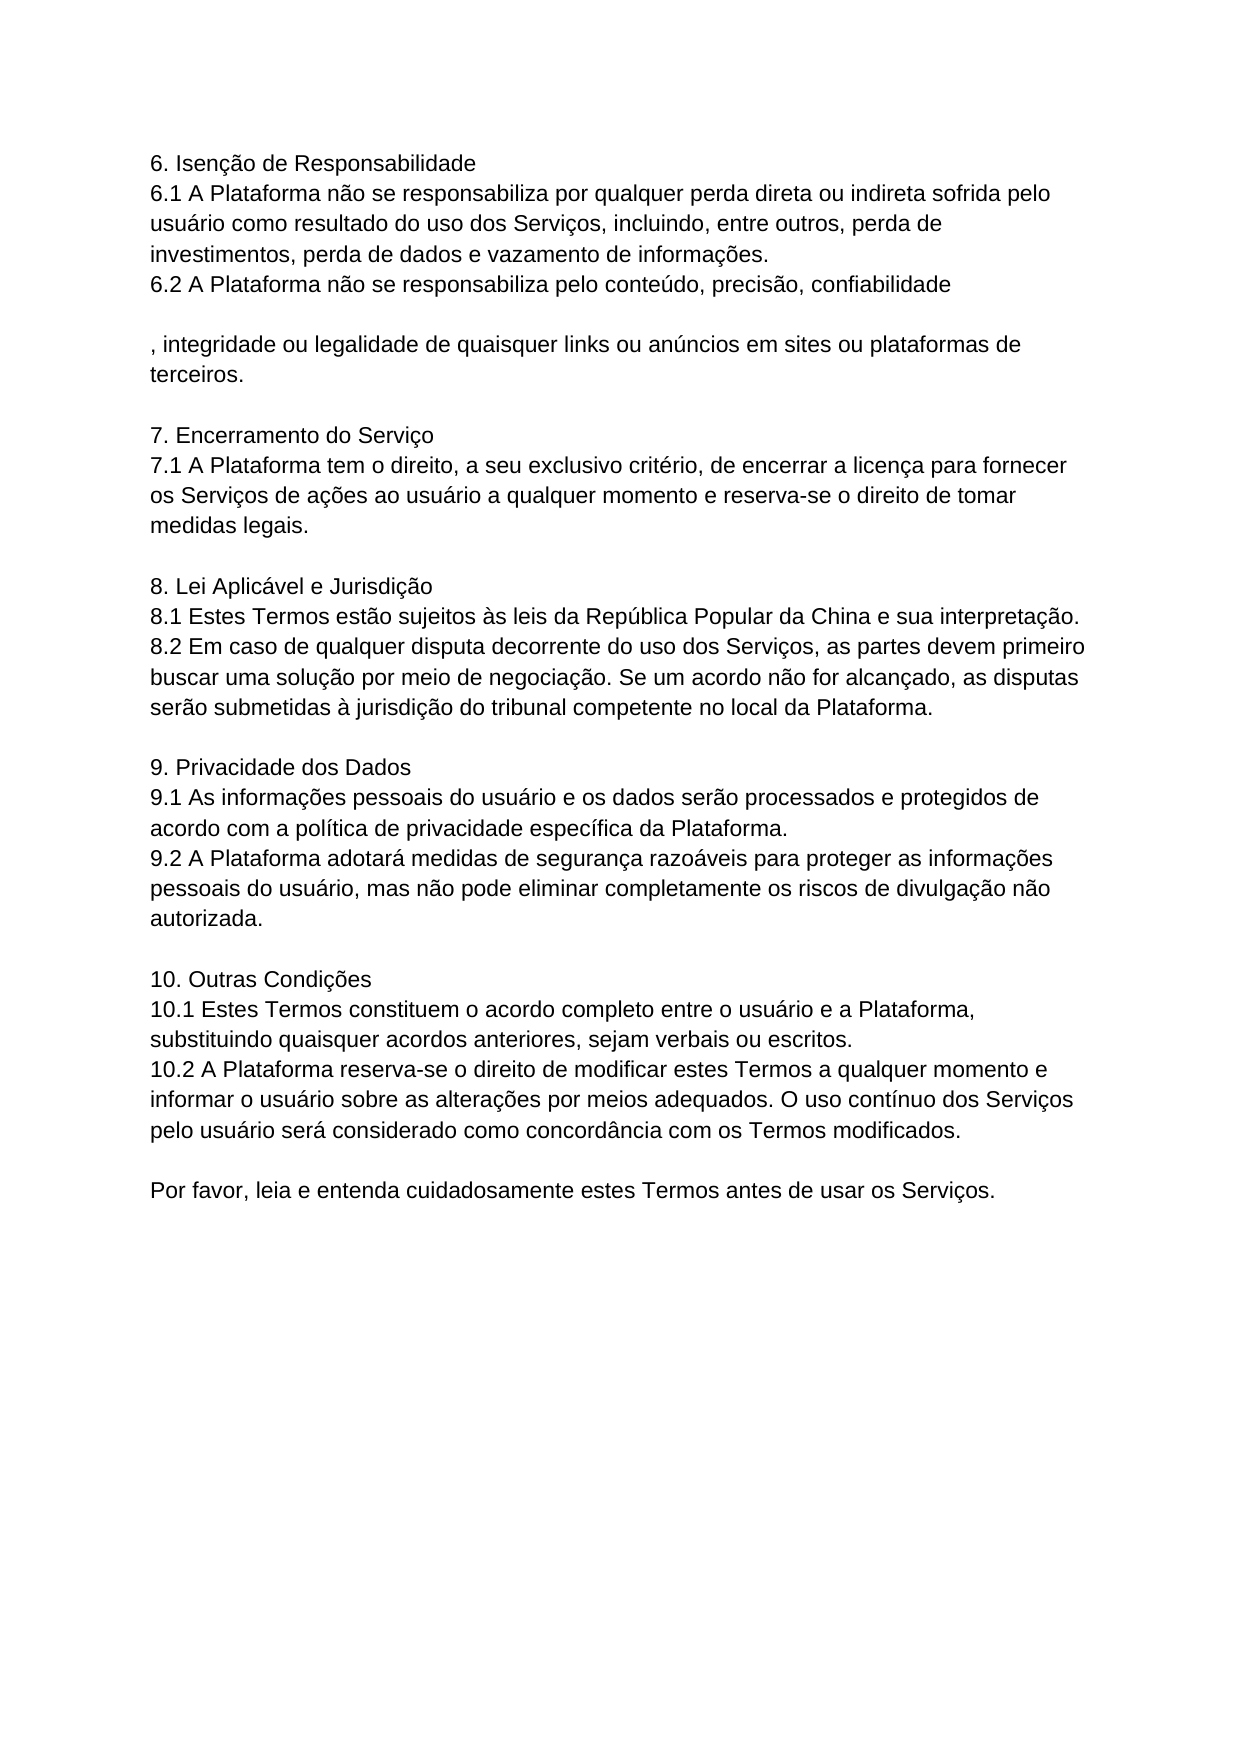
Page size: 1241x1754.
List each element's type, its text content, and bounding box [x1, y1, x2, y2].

text 9.1 As informações pessoais do usuário e os dados serão processados e protegidos de acordo com a política de privacidade específica da Plataforma. [150, 784, 1090, 841]
text 7.1 A Plataforma tem o direito, a seu exclusivo critério, de encerrar a licença para fornecer os Serviços de ações ao usuário a qualquer momento e reserva-se o direito de tomar medidas legais. [150, 452, 1090, 539]
text 10.1 Estes Termos constituem o acordo completo entre o usuário e a Plataforma, substituindo quaisquer acordos anteriores, sejam verbais ou escritos. [150, 996, 1090, 1052]
text 8.2 Em caso de qualquer disputa decorrente do uso dos Serviços, as partes devem primeiro buscar uma solução por meio de negociação. Se um acordo não for alcançado, as disputas serão submetidas à jurisdição do tribunal competente no local da Plataforma. [150, 633, 1090, 720]
text 9. Privacidade dos Dados [150, 754, 1090, 781]
text 10. Outras Condições [150, 966, 1090, 992]
text 9.2 A Plataforma adotará medidas de segurança razoáveis para proteger as informações pessoais do usuário, mas não pode eliminar completamente os riscos de divulgação não autorizada. [150, 845, 1090, 932]
text 8.1 Estes Termos estão sujeitos às leis da República Popular da China e sua interpretação. [150, 603, 1090, 629]
text 6.2 A Plataforma não se responsabiliza pelo conteúdo, precisão, confiabilidade [150, 271, 1090, 297]
text , integridade ou legalidade de quaisquer links ou anúncios em sites ou plataformas de terceiros. [150, 331, 1090, 388]
text 7. Encerramento do Serviço [150, 422, 1090, 448]
text 10.2 A Plataforma reserva-se o direito de modificar estes Termos a qualquer momento e informar o usuário sobre as alterações por meios adequados. O uso contínuo dos Serviços pelo usuário será considerado como concordância com os Termos modificados. [150, 1056, 1090, 1143]
text 6.1 A Plataforma não se responsabiliza por qualquer perda direta ou indireta sofrida pelo usuário como resultado do uso dos Serviços, incluindo, entre outros, perda de investimentos, perda de dados e vazamento de informações. [150, 180, 1090, 267]
text 6. Isenção de Responsabilidade [150, 150, 1090, 176]
text 8. Lei Aplicável e Jurisdição [150, 573, 1090, 599]
text Por favor, leia e entenda cuidadosamente estes Termos antes de usar os Serviços. [150, 1177, 1090, 1203]
